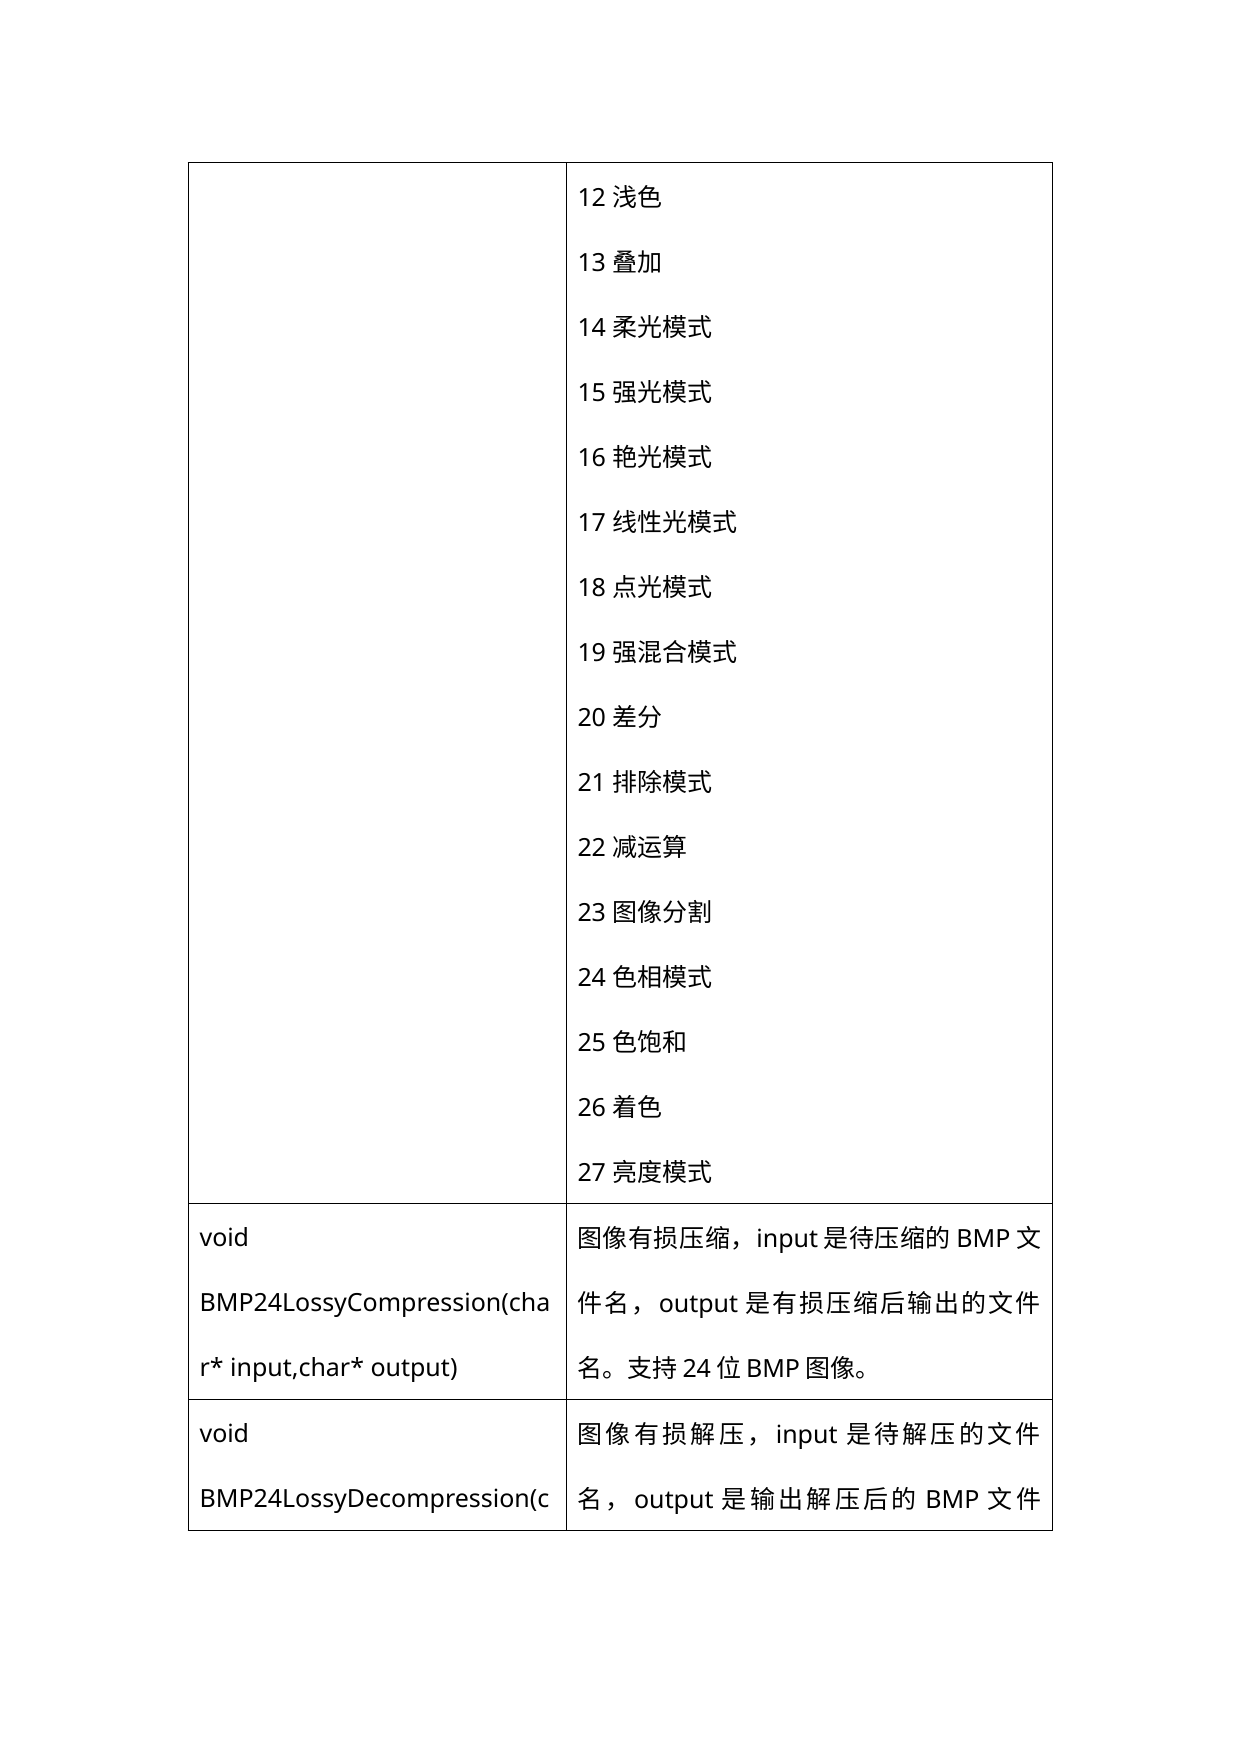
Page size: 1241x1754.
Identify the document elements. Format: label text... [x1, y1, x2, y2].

table_cell 图像有损压缩，input是待压缩的BMP文件名，output是有损压缩后输出的文件名。支持24位BMP图像。 [567, 1204, 1052, 1399]
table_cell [189, 1400, 566, 1530]
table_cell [567, 163, 1052, 1203]
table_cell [189, 163, 566, 1203]
table_cell void BMP24LossyCompression(char* input,char* output) [189, 1204, 566, 1399]
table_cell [567, 1400, 1052, 1530]
